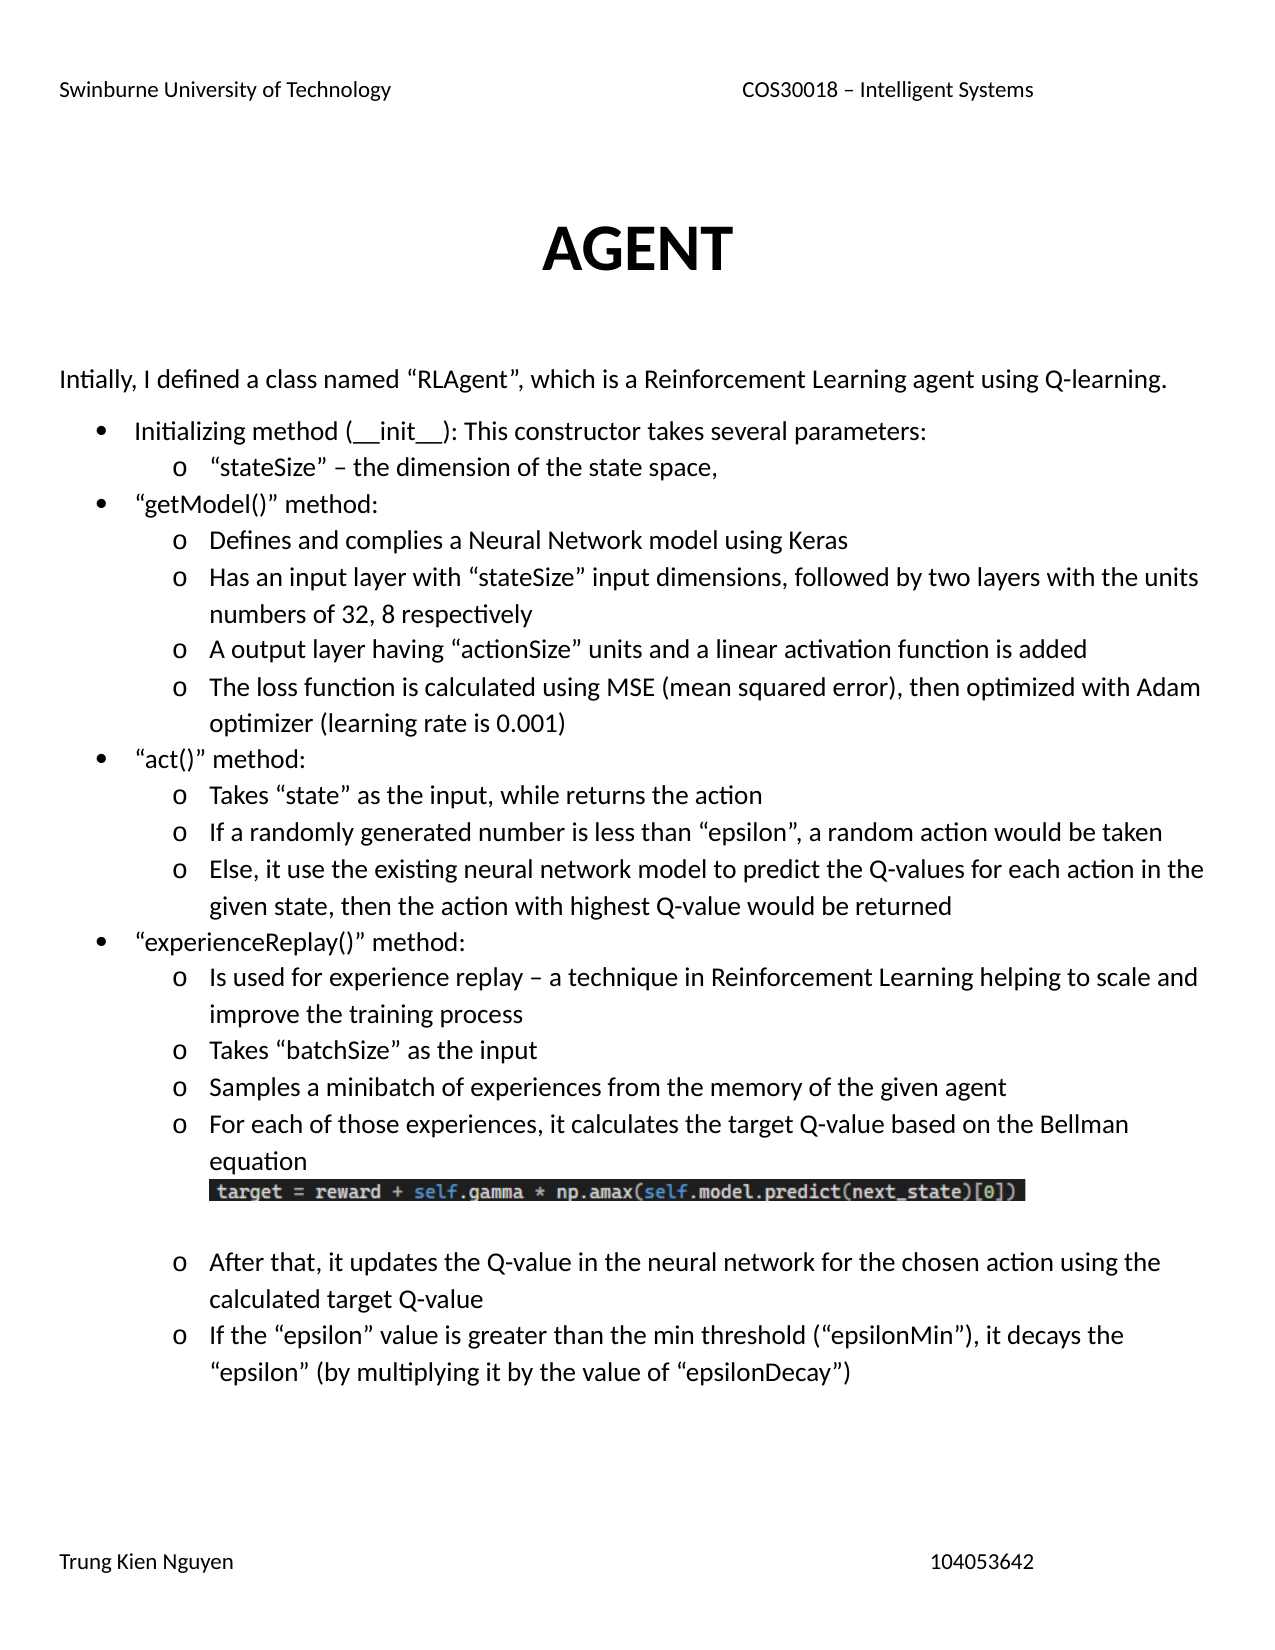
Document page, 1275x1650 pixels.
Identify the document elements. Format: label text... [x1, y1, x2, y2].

list Else, it use the existing neural network model to predict the Q-values for each action in the given state, then the action with highest Q-value would be returned [172, 852, 1216, 922]
list The loss function is calculated using MSE (mean squared error), then optimized with Adam optimizer (learning rate is 0.001) [172, 670, 1216, 740]
list If a randomly generated number is less than “epsilon”, a random action would be taken [172, 815, 1216, 849]
list Takes “batchSize” as the input [172, 1033, 1216, 1067]
list If the “epsilon” value is greater than the min threshold (“epsilonMin”), it decays the “epsilon” (by multiplying it by the value of “epsilonDecay”) [172, 1318, 1216, 1388]
list A output layer having “actionSize” units and a linear activation function is added [172, 633, 1216, 667]
list “experienceReplay()” method: [97, 925, 1216, 958]
picture [209, 1179, 1026, 1201]
list Initializing method (__init__): This constructor takes several parameters: [97, 414, 1216, 448]
text AGENT [59, 206, 1216, 287]
list For each of those experiences, it calculates the target Q-value based on the Bellman equation [172, 1107, 1216, 1177]
list “stateSize” – the dimension of the state space, [172, 450, 1216, 484]
list Samples a minibatch of experiences from the memory of the given agent [172, 1070, 1216, 1104]
list “getModel()” method: [97, 487, 1216, 520]
list Has an input layer with “stateSize” input dimensions, followed by two layers with the units numbers of 32, 8 respectively [172, 560, 1216, 630]
list Defines and complies a Neural Network model using Keras [172, 523, 1216, 557]
list After that, it updates the Q-value in the neural network for the chosen action using the calculated target Q-value [172, 1246, 1216, 1316]
text Intially, I defined a class named “RLAgent”, which is a Reinforcement Learning agent using Q-learning. [59, 362, 1216, 395]
list Takes “state” as the input, while returns the action [172, 778, 1216, 812]
list Is used for experience replay – a technique in Reinforcement Learning helping to scale and improve the training process [172, 960, 1216, 1030]
list “act()” method: [97, 742, 1216, 775]
